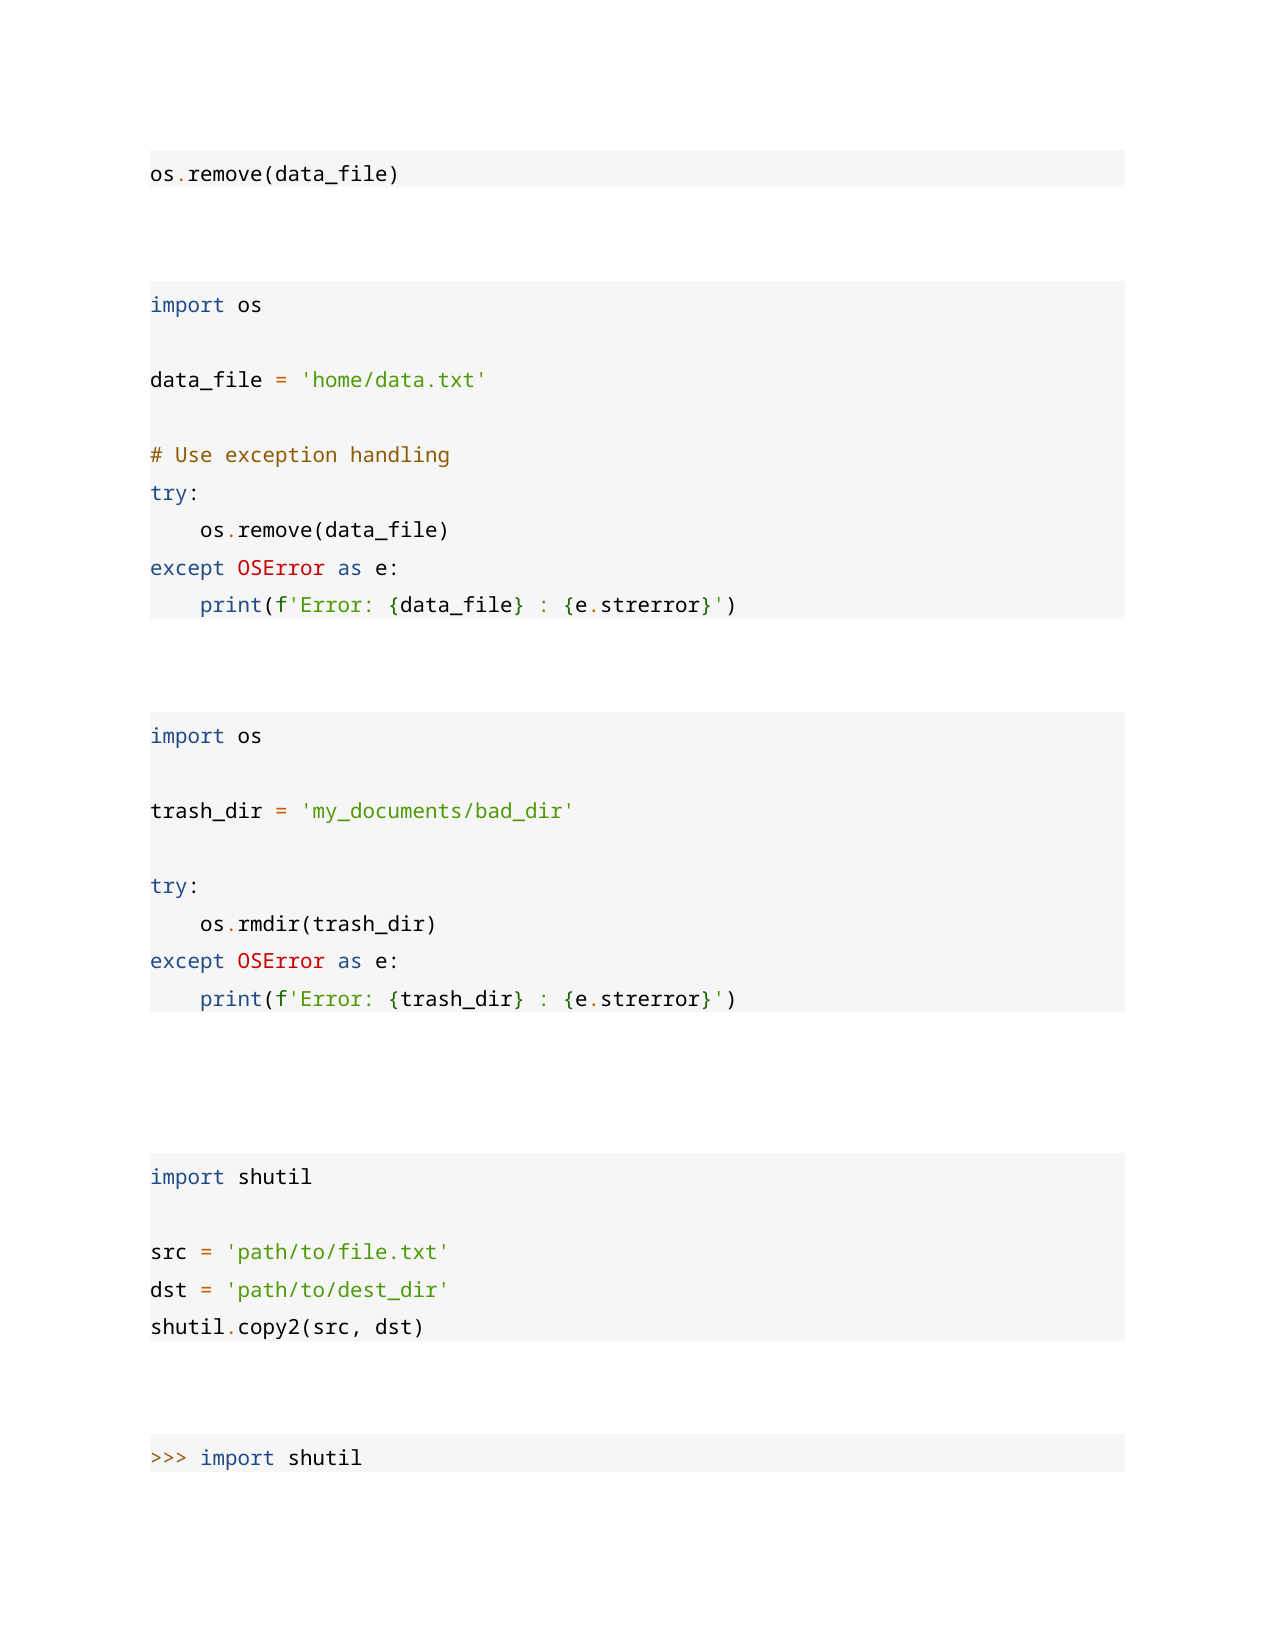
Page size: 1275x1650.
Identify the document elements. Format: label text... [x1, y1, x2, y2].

text # Use exception handling [150, 431, 1125, 469]
text >>> import shutil [150, 1434, 1125, 1472]
text try: [150, 862, 1125, 900]
text try: [150, 469, 1125, 506]
text except OSError as e: [150, 544, 1125, 581]
text os.remove(data_file) [150, 150, 1125, 187]
text dst = 'path/to/dest_dir' [150, 1266, 1125, 1303]
text print(f'Error: {trash_dir} : {e.strerror}') [150, 975, 1125, 1012]
text import os [150, 281, 1125, 319]
text os.rmdir(trash_dir) [150, 900, 1125, 937]
text shutil.copy2(src, dst) [150, 1303, 1125, 1341]
text data_file = 'home/data.txt' [150, 356, 1125, 394]
text os.remove(data_file) [150, 506, 1125, 544]
text import os [150, 712, 1125, 750]
text src = 'path/to/file.txt' [150, 1228, 1125, 1266]
text except OSError as e: [150, 937, 1125, 975]
text trash_dir = 'my_documents/bad_dir' [150, 787, 1125, 825]
text import shutil [150, 1153, 1125, 1191]
text print(f'Error: {data_file} : {e.strerror}') [150, 581, 1125, 619]
